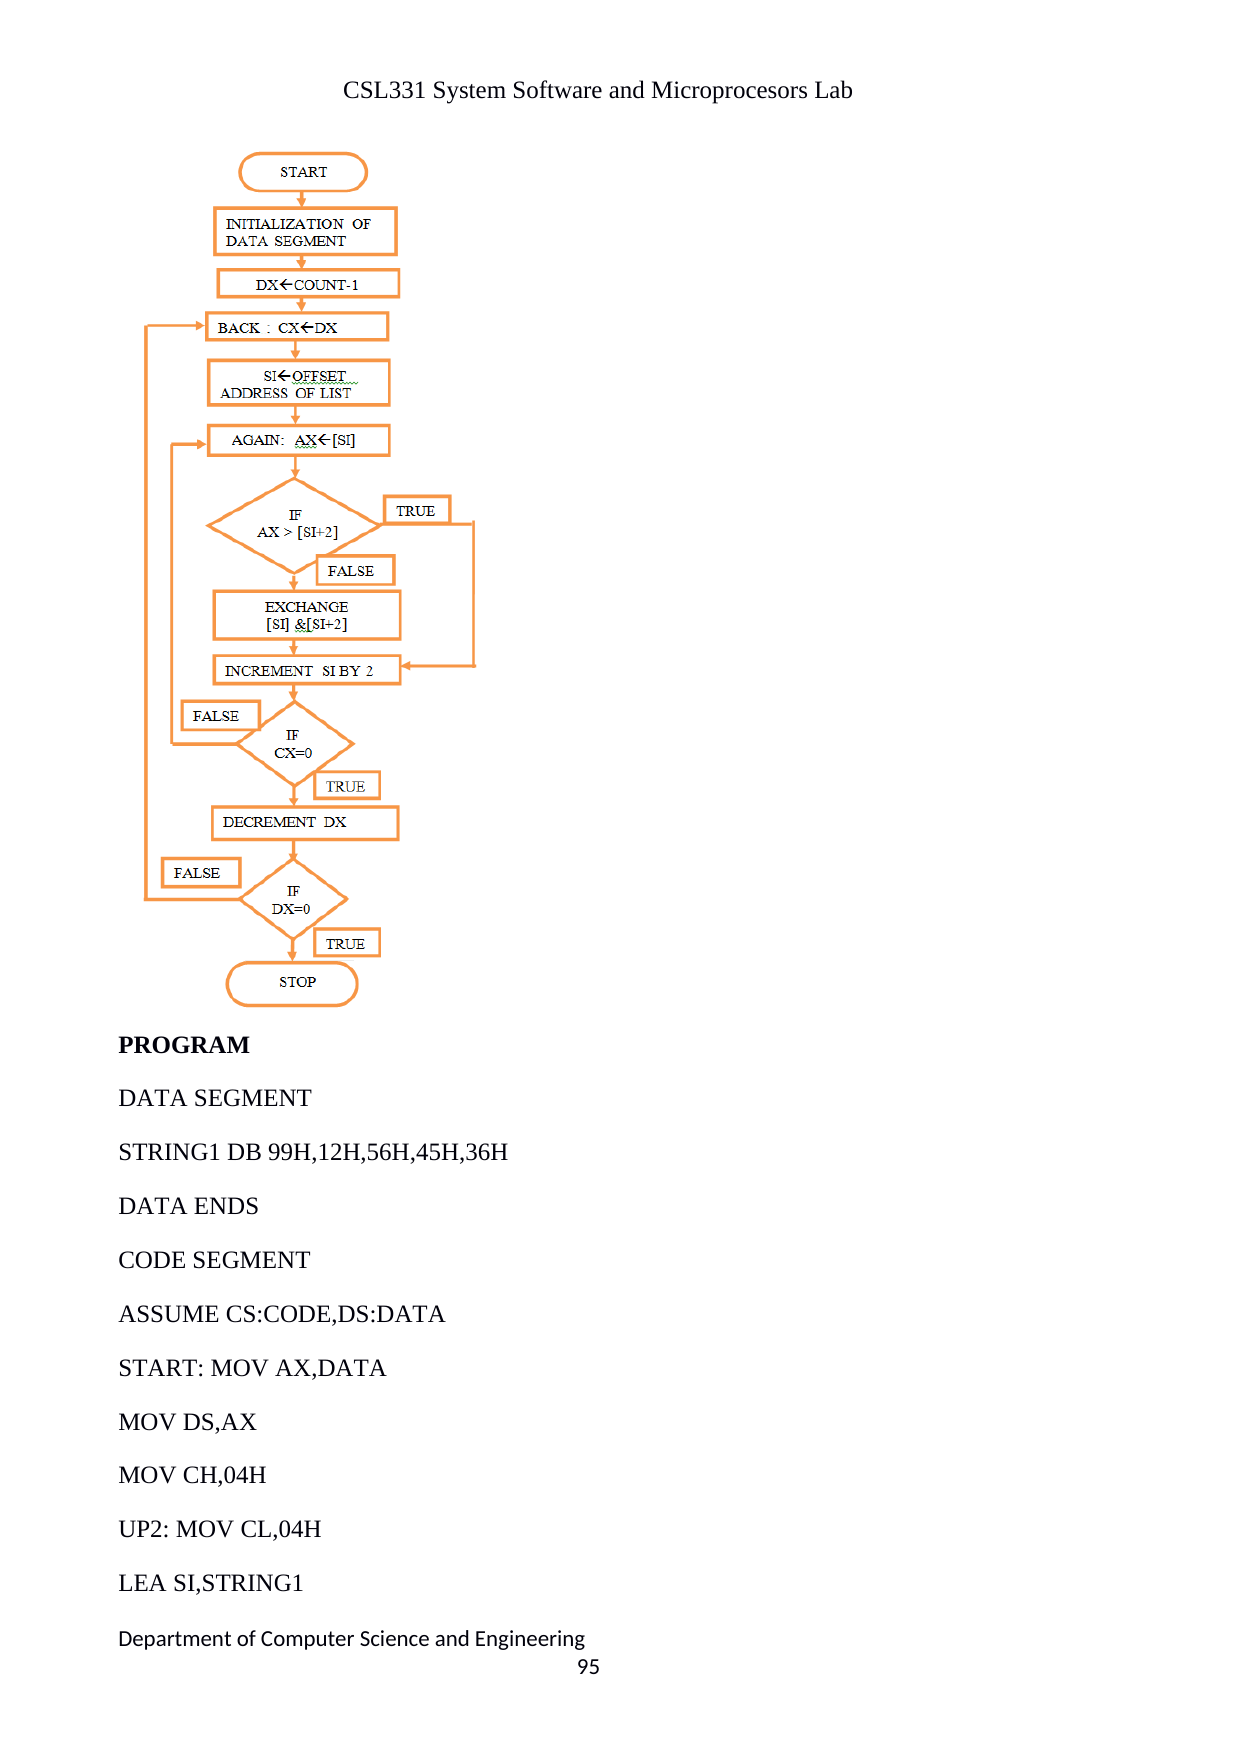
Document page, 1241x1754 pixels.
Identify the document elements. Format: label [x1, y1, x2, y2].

picture [118, 150, 567, 1030]
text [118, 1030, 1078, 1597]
